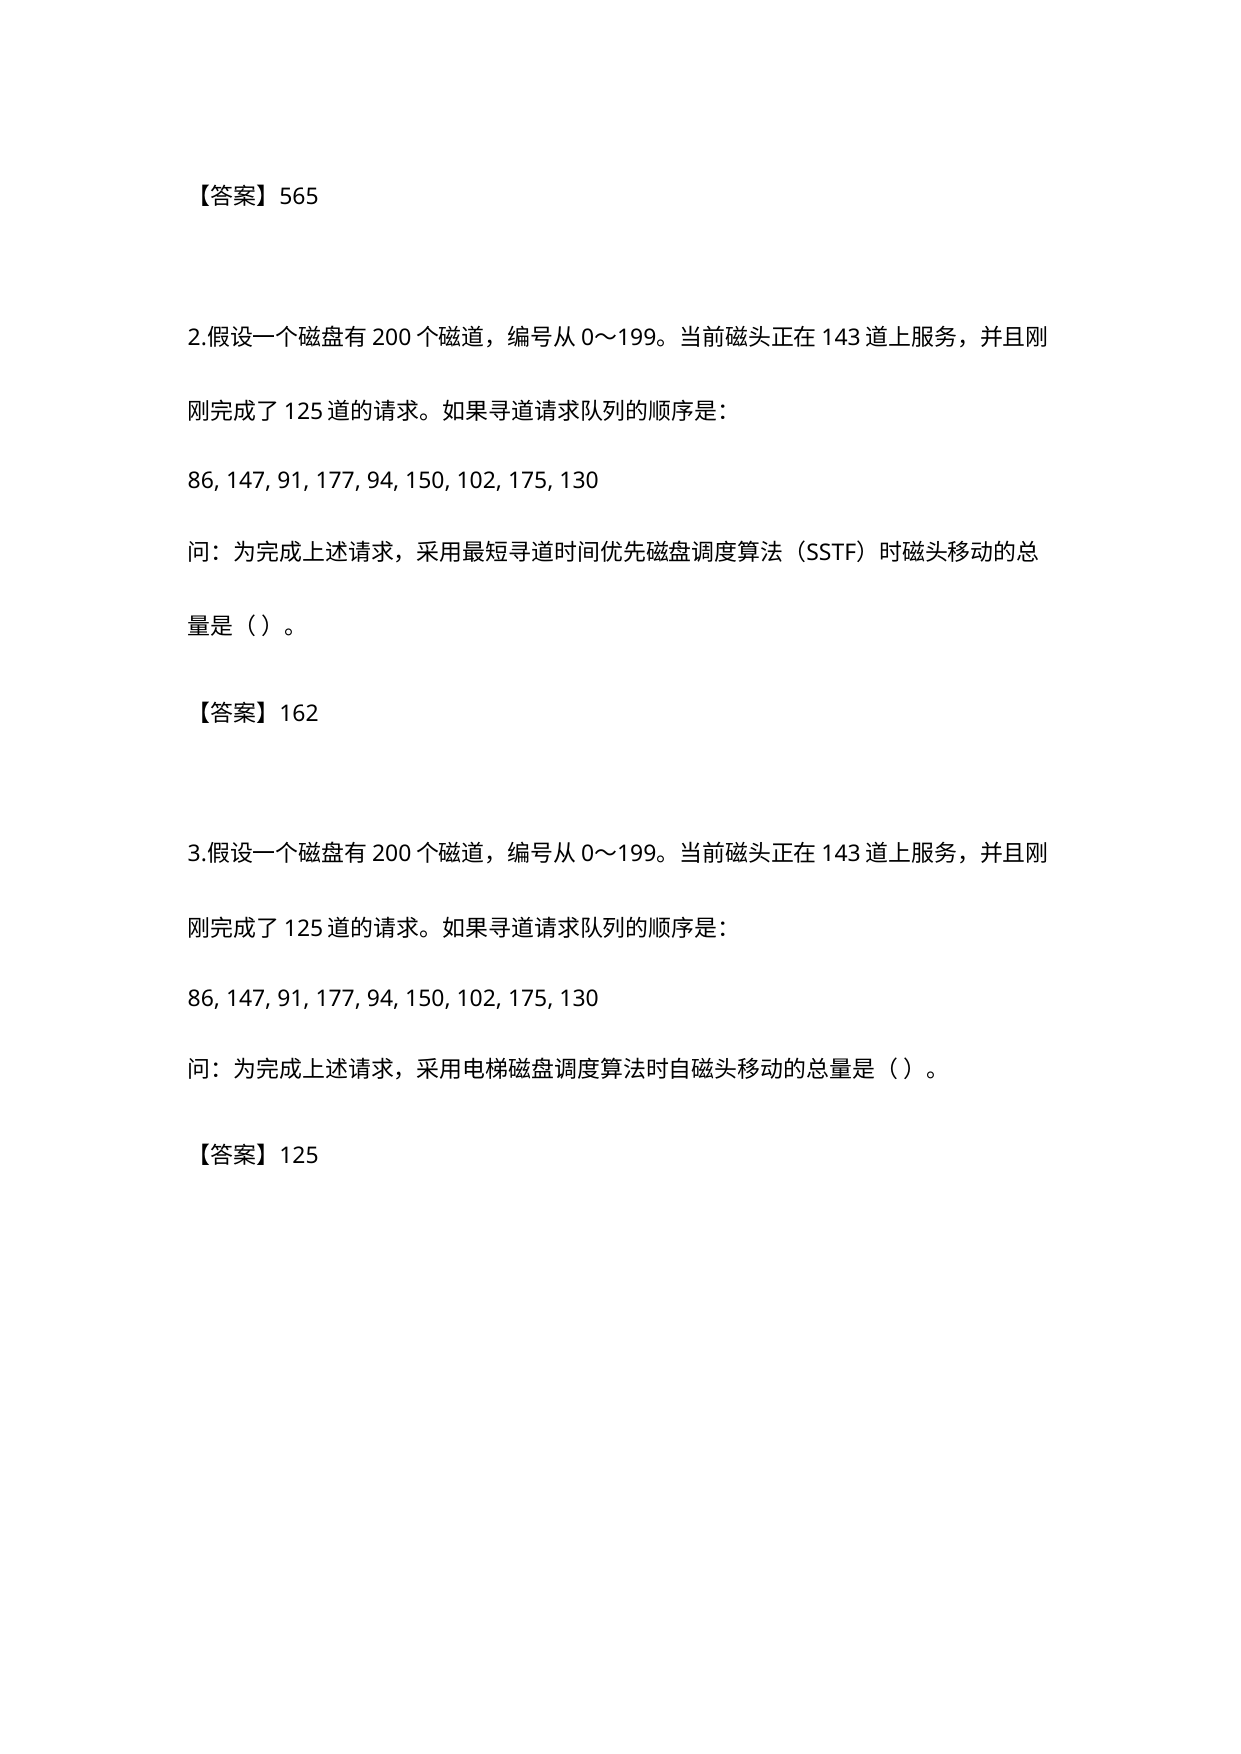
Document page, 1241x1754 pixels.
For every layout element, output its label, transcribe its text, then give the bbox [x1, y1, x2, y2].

text 3.假设一个磁盘有200个磁道，编号从0～199。当前磁头正在143道上服务，并且刚刚完成了125道的请求。如果寻道请求队列的顺序是： [187, 819, 1053, 959]
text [187, 464, 1053, 496]
text 问：为完成上述请求，采用最短寻道时间优先磁盘调度算法（SSTF）时磁头移动的总量是（ ）。 [187, 518, 1053, 657]
text 【答案】162 [187, 679, 1053, 744]
text 【答案】125 [187, 1121, 1053, 1186]
text 2.假设一个磁盘有200个磁道，编号从0～199。当前磁头正在143道上服务，并且刚刚完成了125道的请求。如果寻道请求队列的顺序是： [187, 302, 1053, 442]
text 问：为完成上述请求，采用电梯磁盘调度算法时自磁头移动的总量是（ ）。 [187, 1035, 1053, 1100]
text 【答案】565 [187, 162, 1053, 227]
text 86, 147, 91, 177, 94, 150, 102, 175, 130 [187, 981, 1053, 1013]
